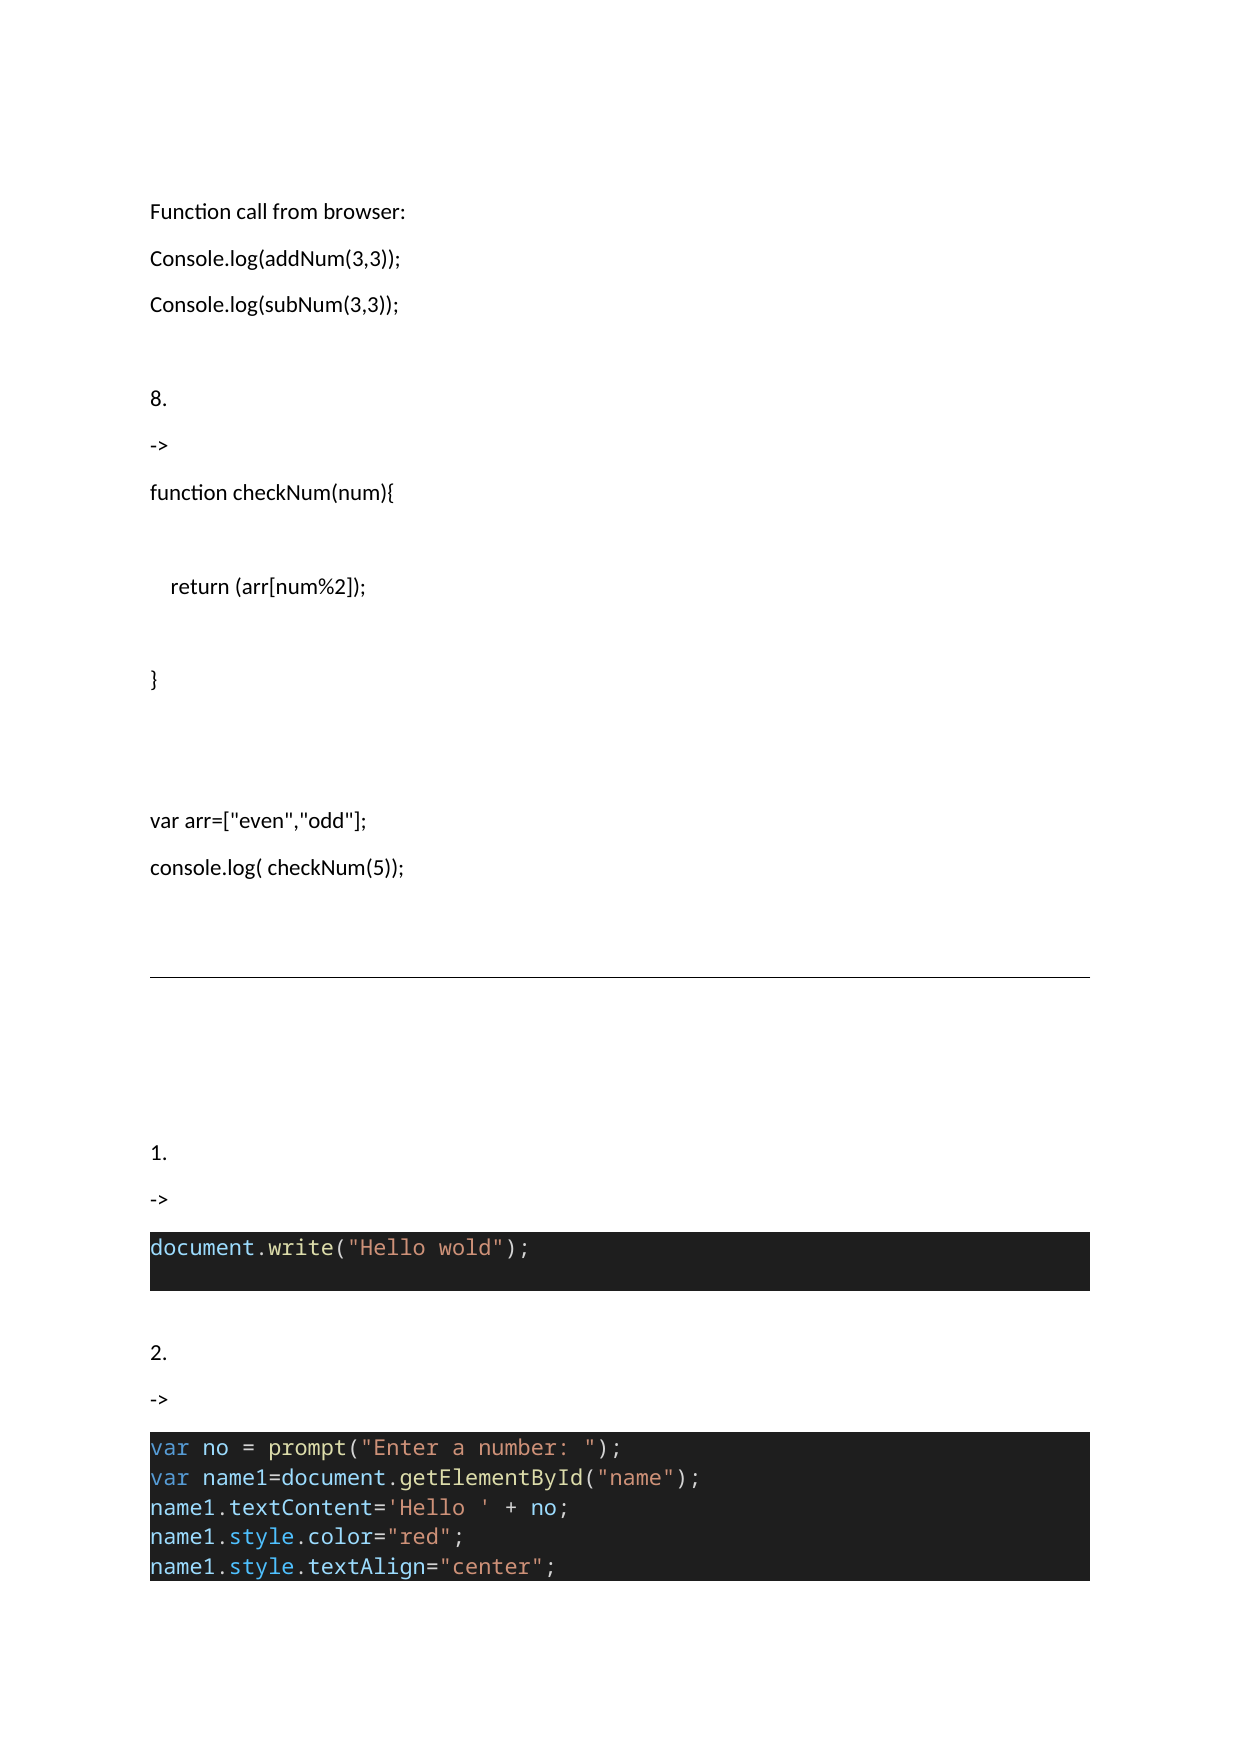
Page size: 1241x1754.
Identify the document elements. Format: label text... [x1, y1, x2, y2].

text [150, 1462, 1090, 1492]
text 2. [150, 1338, 1090, 1366]
text console.log( checkNum(5)); [150, 853, 1090, 881]
text var arr=["even","odd"]; [150, 806, 1090, 834]
text name1.textContent='Hello ' + no; [150, 1492, 1090, 1521]
text return (arr[num%2]); [150, 572, 1090, 600]
text var no = prompt("Enter a number: "); [150, 1432, 1090, 1462]
text name1.style.color="red"; [150, 1521, 1090, 1551]
text -> [150, 1385, 1090, 1413]
text name1.style.textAlign="center"; [150, 1551, 1090, 1581]
text function checkNum(num){ [150, 478, 1090, 506]
text Function call from browser: [150, 197, 1090, 225]
text Console.log(addNum(3,3)); [150, 244, 1090, 272]
text } [150, 666, 1090, 694]
text -> [150, 1185, 1090, 1213]
text 8. [150, 384, 1090, 412]
text -> [150, 431, 1090, 459]
text document.write("Hello wold"); [150, 1232, 1090, 1262]
text 1. [150, 1138, 1090, 1166]
text Console.log(subNum(3,3)); [150, 291, 1090, 319]
